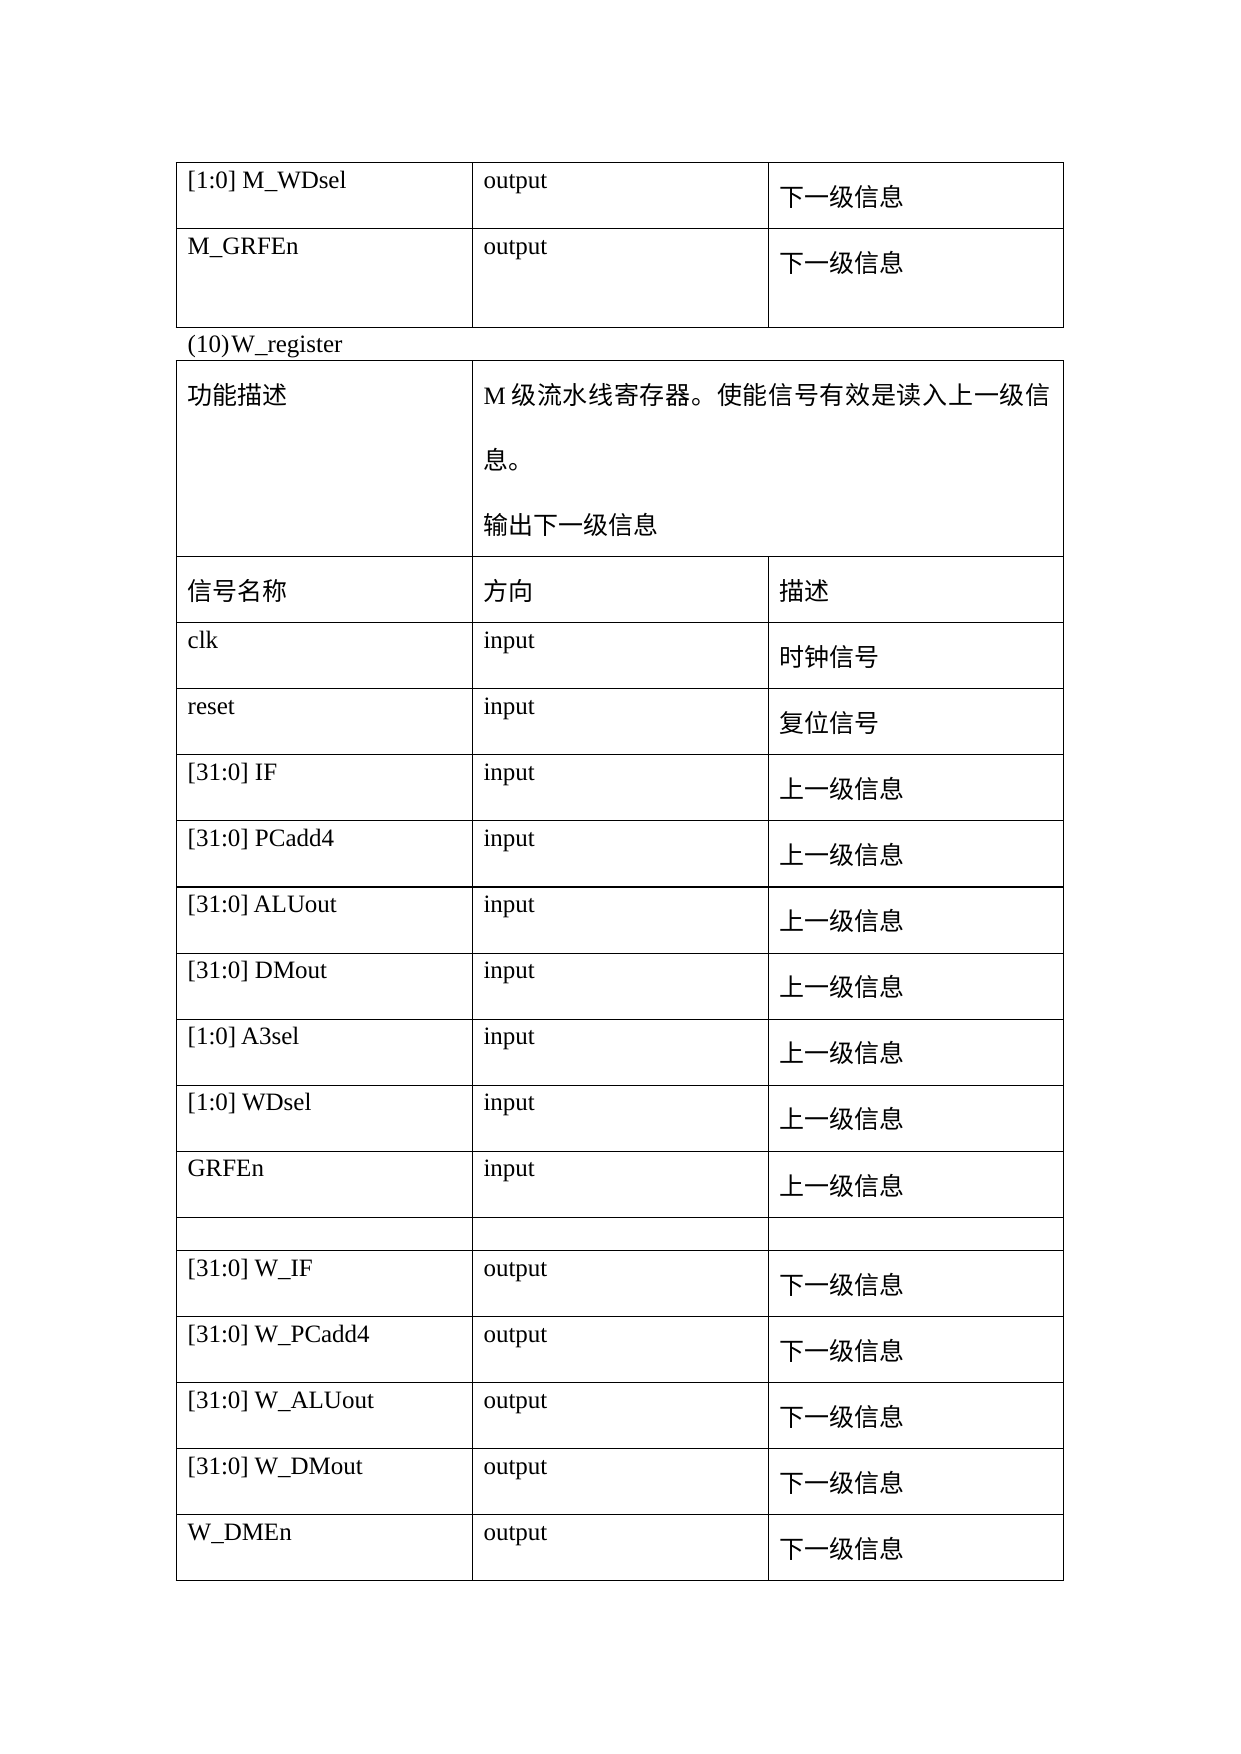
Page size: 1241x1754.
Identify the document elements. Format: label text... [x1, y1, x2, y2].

table_cell output [473, 1383, 768, 1448]
table_cell 下一级信息 [769, 1515, 1063, 1580]
table_cell [473, 1218, 768, 1250]
table_cell 上一级信息 [769, 1086, 1063, 1151]
table_header M级流水线寄存器。使能信号有效是读入上一级信息。 输出下一级信息 [473, 361, 1063, 556]
list W_register [187, 328, 1053, 360]
table_cell [1:0] WDsel [177, 1086, 472, 1151]
table_cell output [473, 1449, 768, 1514]
table_cell input [473, 1152, 768, 1217]
table_cell [31:0] PCadd4 [177, 821, 472, 886]
table_cell 下一级信息 [769, 1449, 1063, 1514]
table_cell input [473, 888, 768, 952]
table_cell GRFEn [177, 1152, 472, 1217]
table_cell output [473, 1317, 768, 1382]
table_cell [177, 1218, 472, 1250]
table_cell 上一级信息 [769, 821, 1063, 886]
table_cell 上一级信息 [769, 1152, 1063, 1217]
table_cell 上一级信息 [769, 1020, 1063, 1084]
table_cell input [473, 821, 768, 886]
table_cell 下一级信息 [769, 1251, 1063, 1316]
table_cell 上一级信息 [769, 888, 1063, 952]
table_cell 下一级信息 [769, 1317, 1063, 1382]
table_cell output [473, 229, 768, 327]
table_cell [31:0] DMout [177, 954, 472, 1018]
table_cell [31:0] W_PCadd4 [177, 1317, 472, 1382]
table_cell output [473, 1251, 768, 1316]
table_cell 时钟信号 [769, 623, 1063, 688]
table_cell [1:0] M_WDsel [177, 163, 472, 228]
table_header 功能描述 [177, 361, 472, 556]
table_cell input [473, 623, 768, 688]
table_cell 下一级信息 [769, 163, 1063, 228]
table_cell input [473, 689, 768, 754]
table_cell 上一级信息 [769, 954, 1063, 1018]
table_cell input [473, 1086, 768, 1151]
table_cell [31:0] ALUout [177, 888, 472, 952]
table_cell 方向 [473, 557, 768, 622]
table_cell reset [177, 689, 472, 754]
table_cell 上一级信息 [769, 755, 1063, 820]
table_cell [769, 1218, 1063, 1250]
table_cell [31:0] W_IF [177, 1251, 472, 1316]
table_cell input [473, 1020, 768, 1084]
table_cell M_GRFEn [177, 229, 472, 327]
table_cell [31:0] W_DMout [177, 1449, 472, 1514]
table_cell input [473, 954, 768, 1018]
table_cell output [473, 1515, 768, 1580]
table_cell 复位信号 [769, 689, 1063, 754]
table_cell 信号名称 [177, 557, 472, 622]
table_cell W_DMEn [177, 1515, 472, 1580]
table_cell 下一级信息 [769, 1383, 1063, 1448]
table_cell 描述 [769, 557, 1063, 622]
table_cell [31:0] IF [177, 755, 472, 820]
table_cell input [473, 755, 768, 820]
table_cell 下一级信息 [769, 229, 1063, 327]
table_cell output [473, 163, 768, 228]
table_cell [1:0] A3sel [177, 1020, 472, 1084]
table_cell [31:0] W_ALUout [177, 1383, 472, 1448]
table_cell clk [177, 623, 472, 688]
